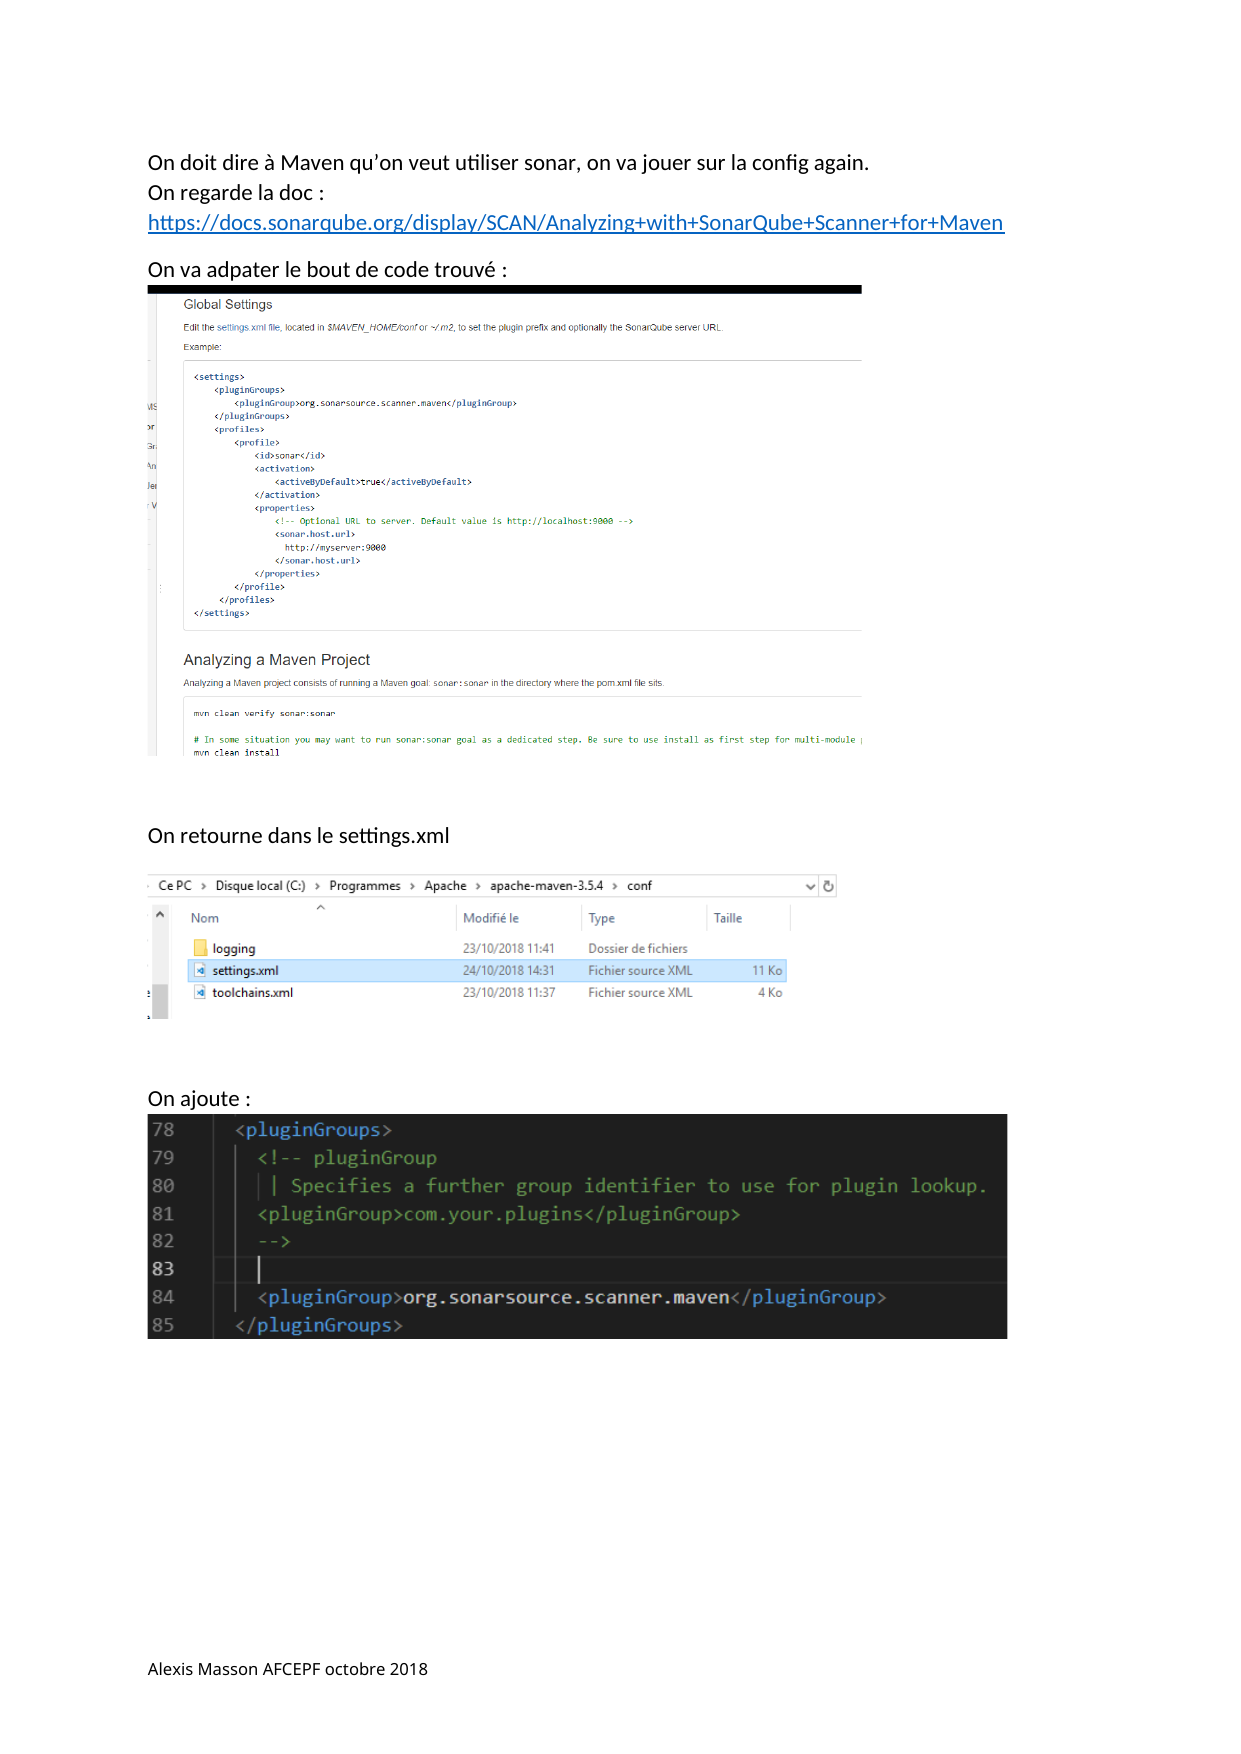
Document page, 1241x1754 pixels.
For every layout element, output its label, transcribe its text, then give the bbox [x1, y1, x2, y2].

picture [147, 1114, 1008, 1339]
picture [147, 285, 862, 756]
picture [147, 868, 841, 1019]
text On doit dire à Maven qu’on veut utiliser sonar, on va jouer sur la config again. On regarde la doc : https://docs.sonarqube.org/display/SCAN/Analyzing+with+SonarQube+Scanner+for+Maven [148, 148, 1093, 236]
text On retourne dans le settings.xml [148, 821, 1093, 849]
